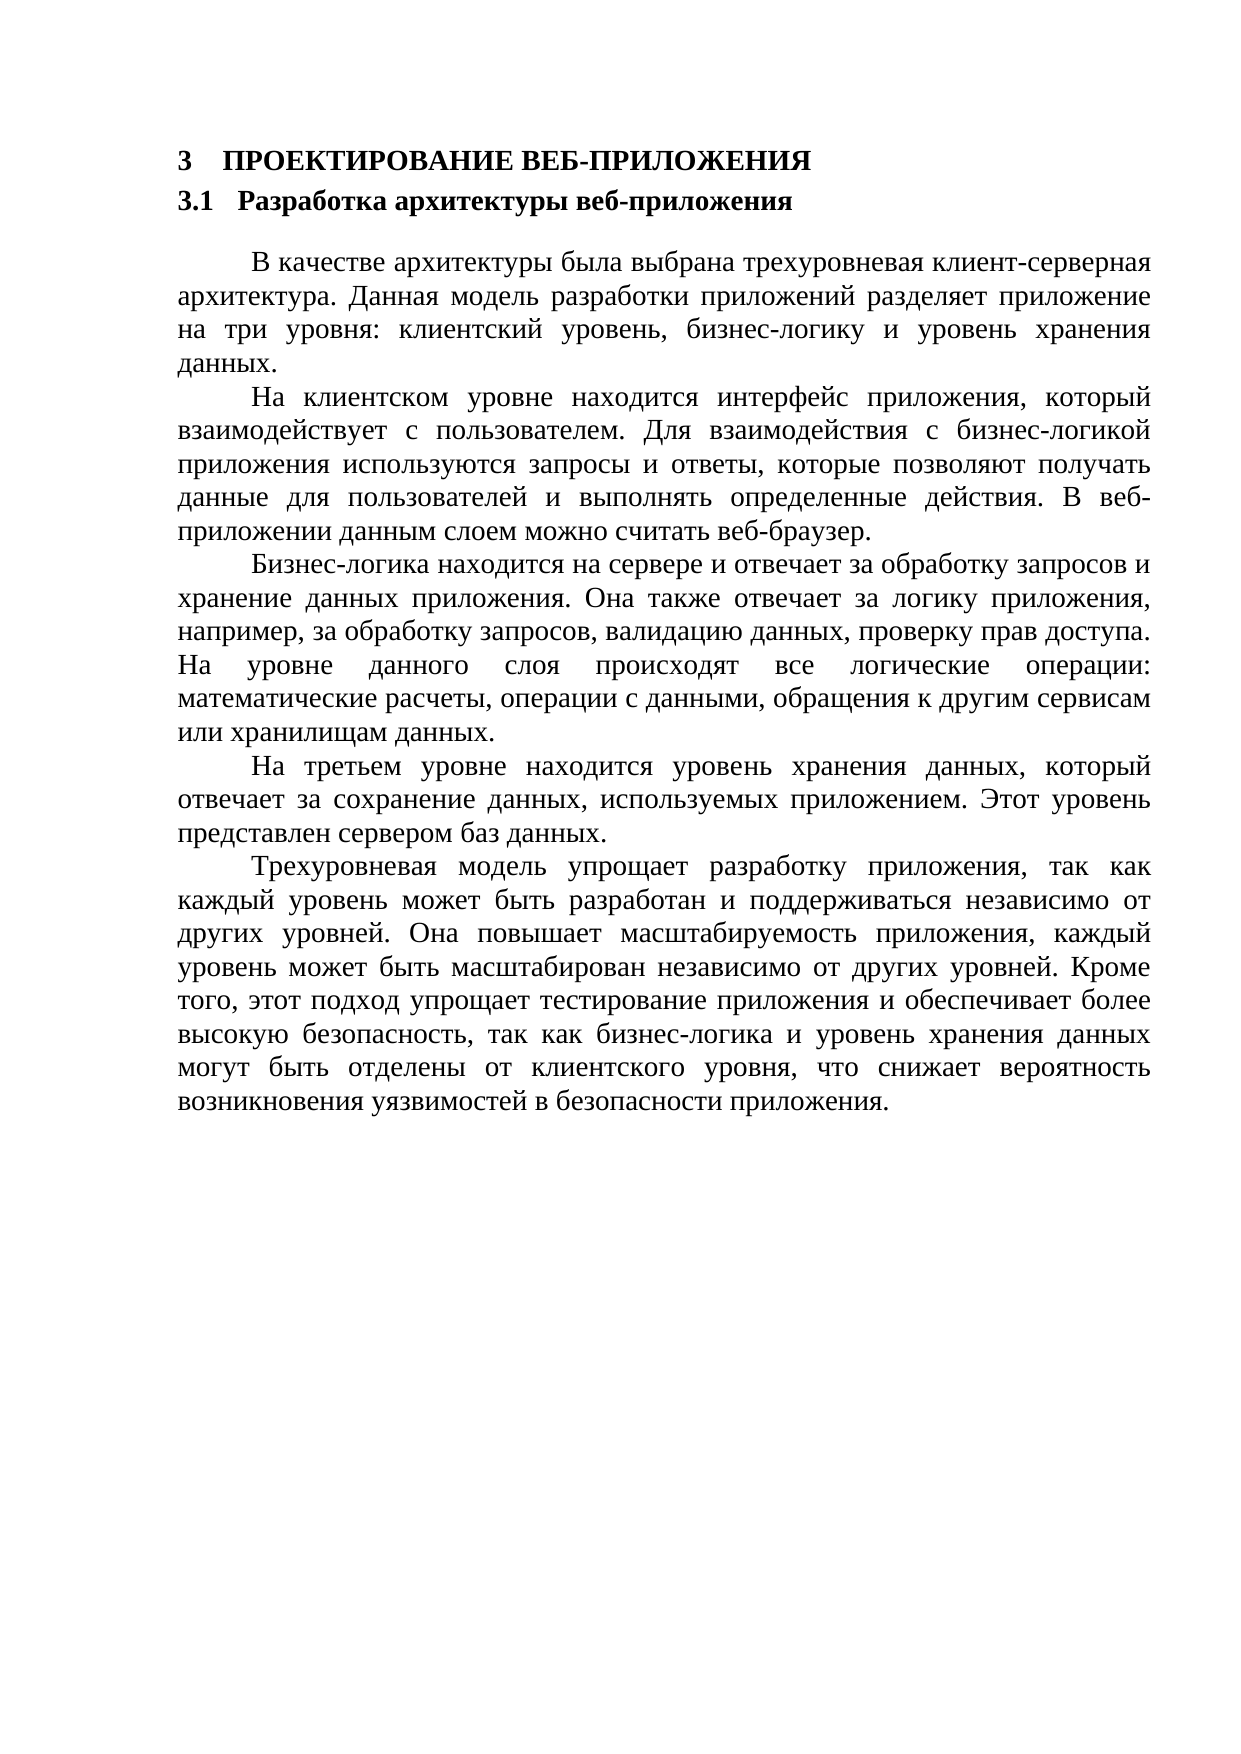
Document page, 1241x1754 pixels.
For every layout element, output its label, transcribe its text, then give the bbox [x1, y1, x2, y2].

text На клиентском уровне находится интерфейс приложения, который взаимодействует с пользователем. Для взаимодействия с бизнес-логикой приложения используются запросы и ответы, которые позволяют получать данные для пользователей и выполнять определенные действия. В веб-приложении данным слоем можно считать веб-браузер. [177, 379, 1152, 546]
text В качестве архитектуры была выбрана трехуровневая клиент-серверная архитектура. Данная модель разработки приложений разделяет приложение на три уровня: клиентский уровень, бизнес-логику и уровень хранения данных. [177, 244, 1152, 379]
text Трехуровневая модель упрощает разработку приложения, так как каждый уровень может быть разработан и поддерживаться независимо от других уровней. Она повышает масштабируемость приложения, каждый уровень может быть масштабирован независимо от других уровней. Кроме того, этот подход упрощает тестирование приложения и обеспечивает более высокую безопасность, так как бизнес-логика и уровень хранения данных могут быть отделены от клиентского уровня, что снижает вероятность возникновения уязвимостей в безопасности приложения. [177, 848, 1152, 1117]
text На третьем уровне находится уровень хранения данных, который отвечает за сохранение данных, используемых приложением. Этот уровень представлен сервером баз данных. [177, 748, 1152, 848]
subtitle Разработка архитектуры веб-приложения [177, 183, 1152, 217]
subtitle ПРОЕКТИРОВАНИЕ ВЕБ-ПРИЛОЖЕНИЯ [177, 143, 1152, 177]
text Бизнес-логика находится на сервере и отвечает за обработку запросов и хранение данных приложения. Она также отвечает за логику приложения, например, за обработку запросов, валидацию данных, проверку прав доступа. На уровне данного слоя происходят все логические операции: математические расчеты, операции с данными, обращения к другим сервисам или хранилищам данных. [177, 546, 1152, 748]
